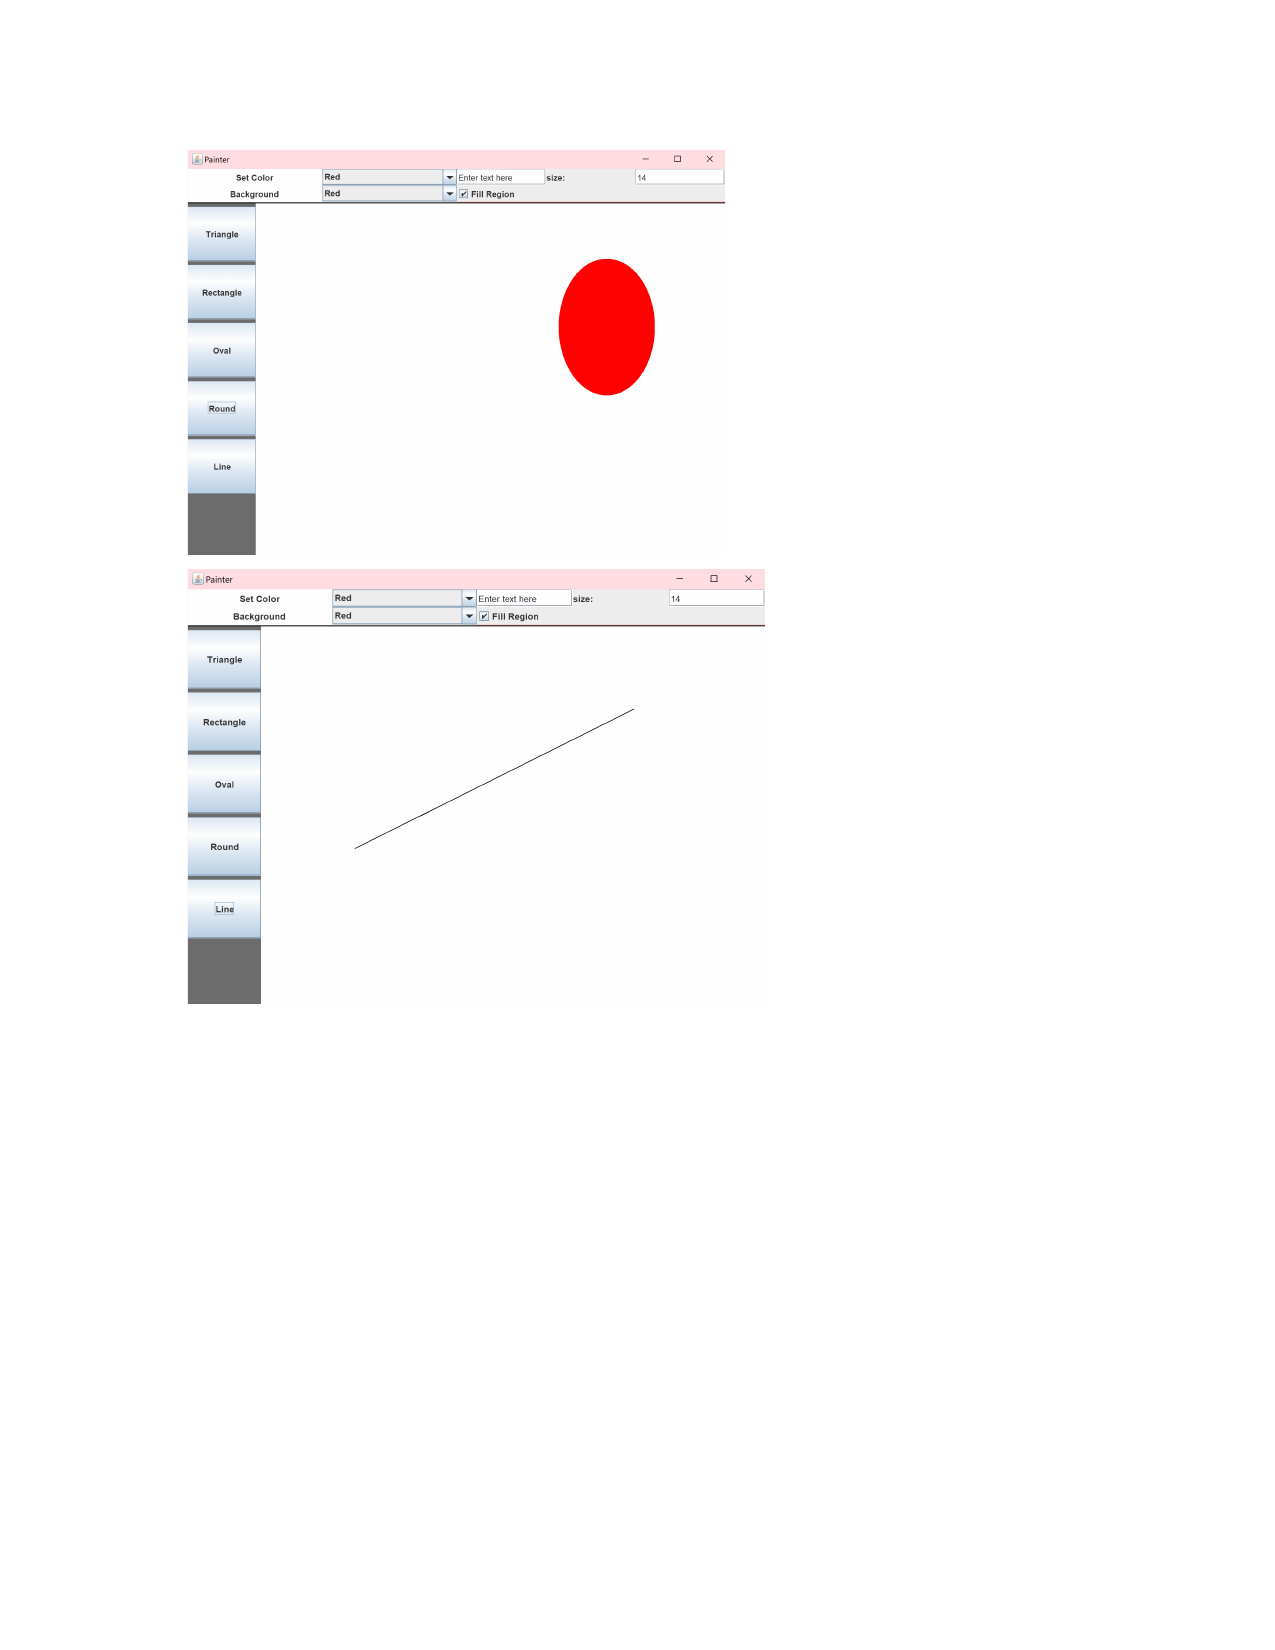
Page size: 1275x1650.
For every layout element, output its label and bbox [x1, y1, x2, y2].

picture [187, 150, 725, 555]
picture [187, 569, 765, 1004]
